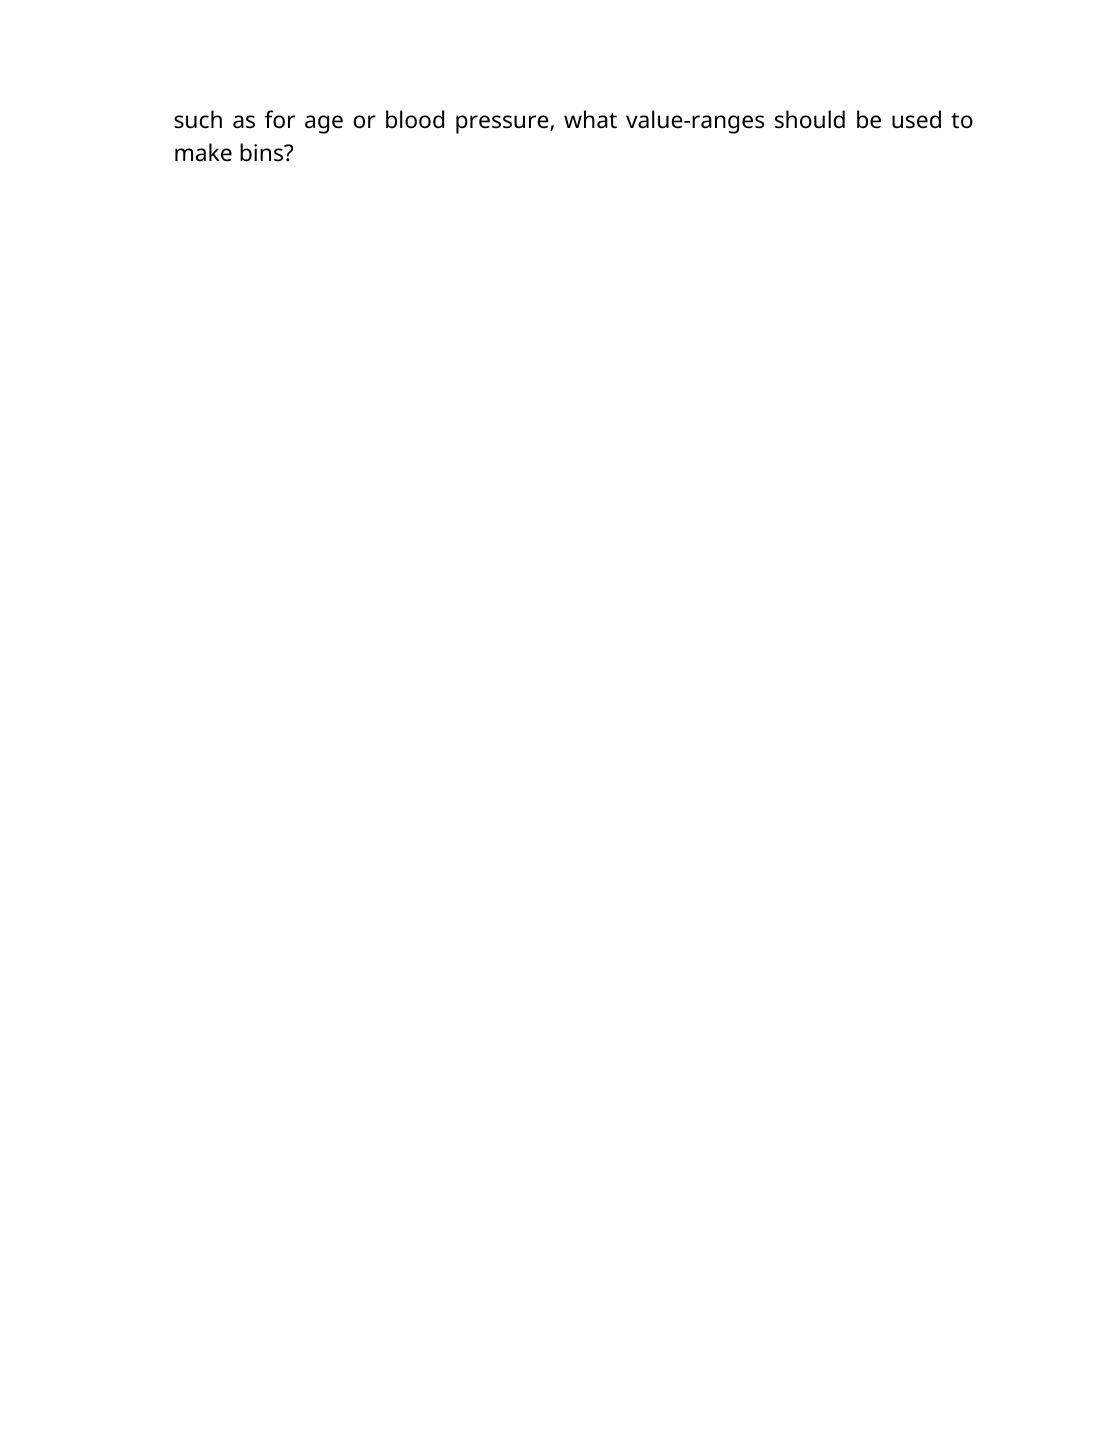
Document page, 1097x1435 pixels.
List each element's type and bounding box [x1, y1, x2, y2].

list [128, 104, 974, 168]
